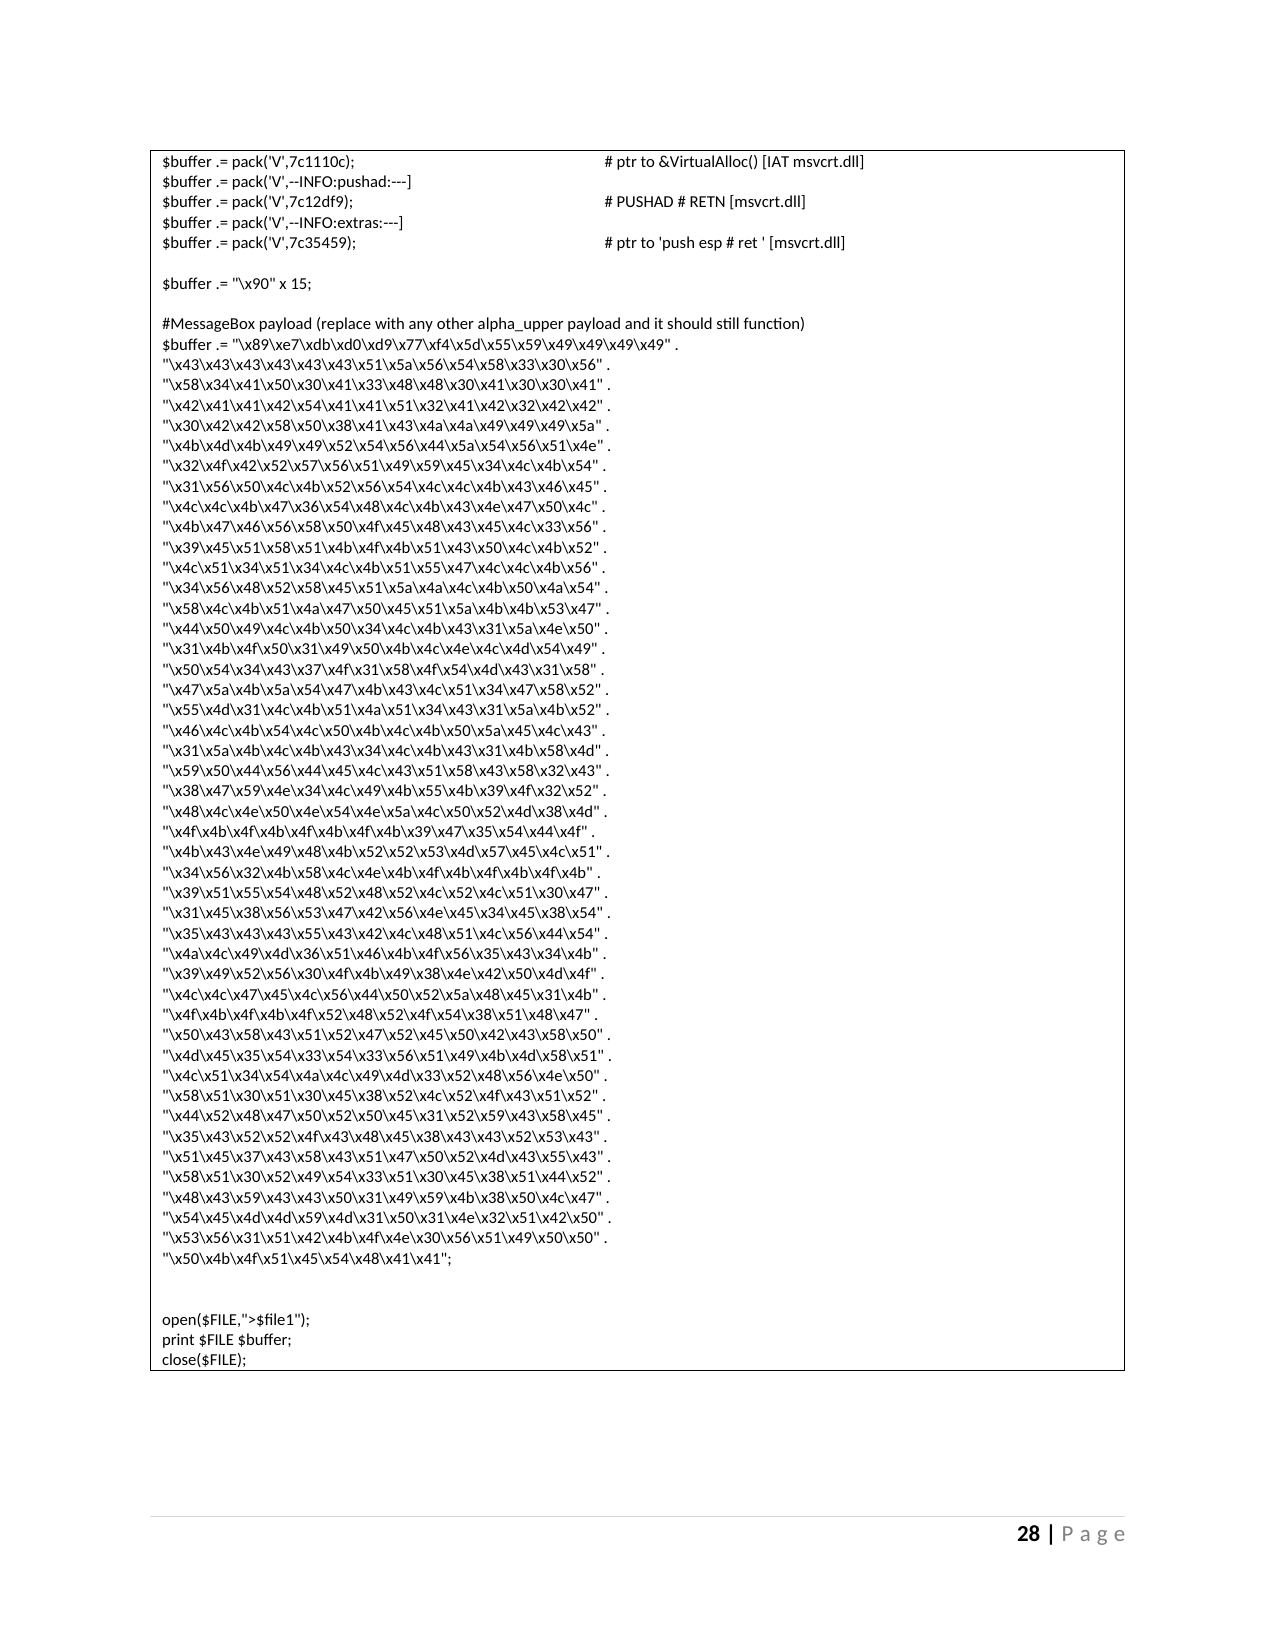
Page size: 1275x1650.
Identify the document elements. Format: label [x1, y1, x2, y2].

table_header [151, 151, 1124, 1370]
